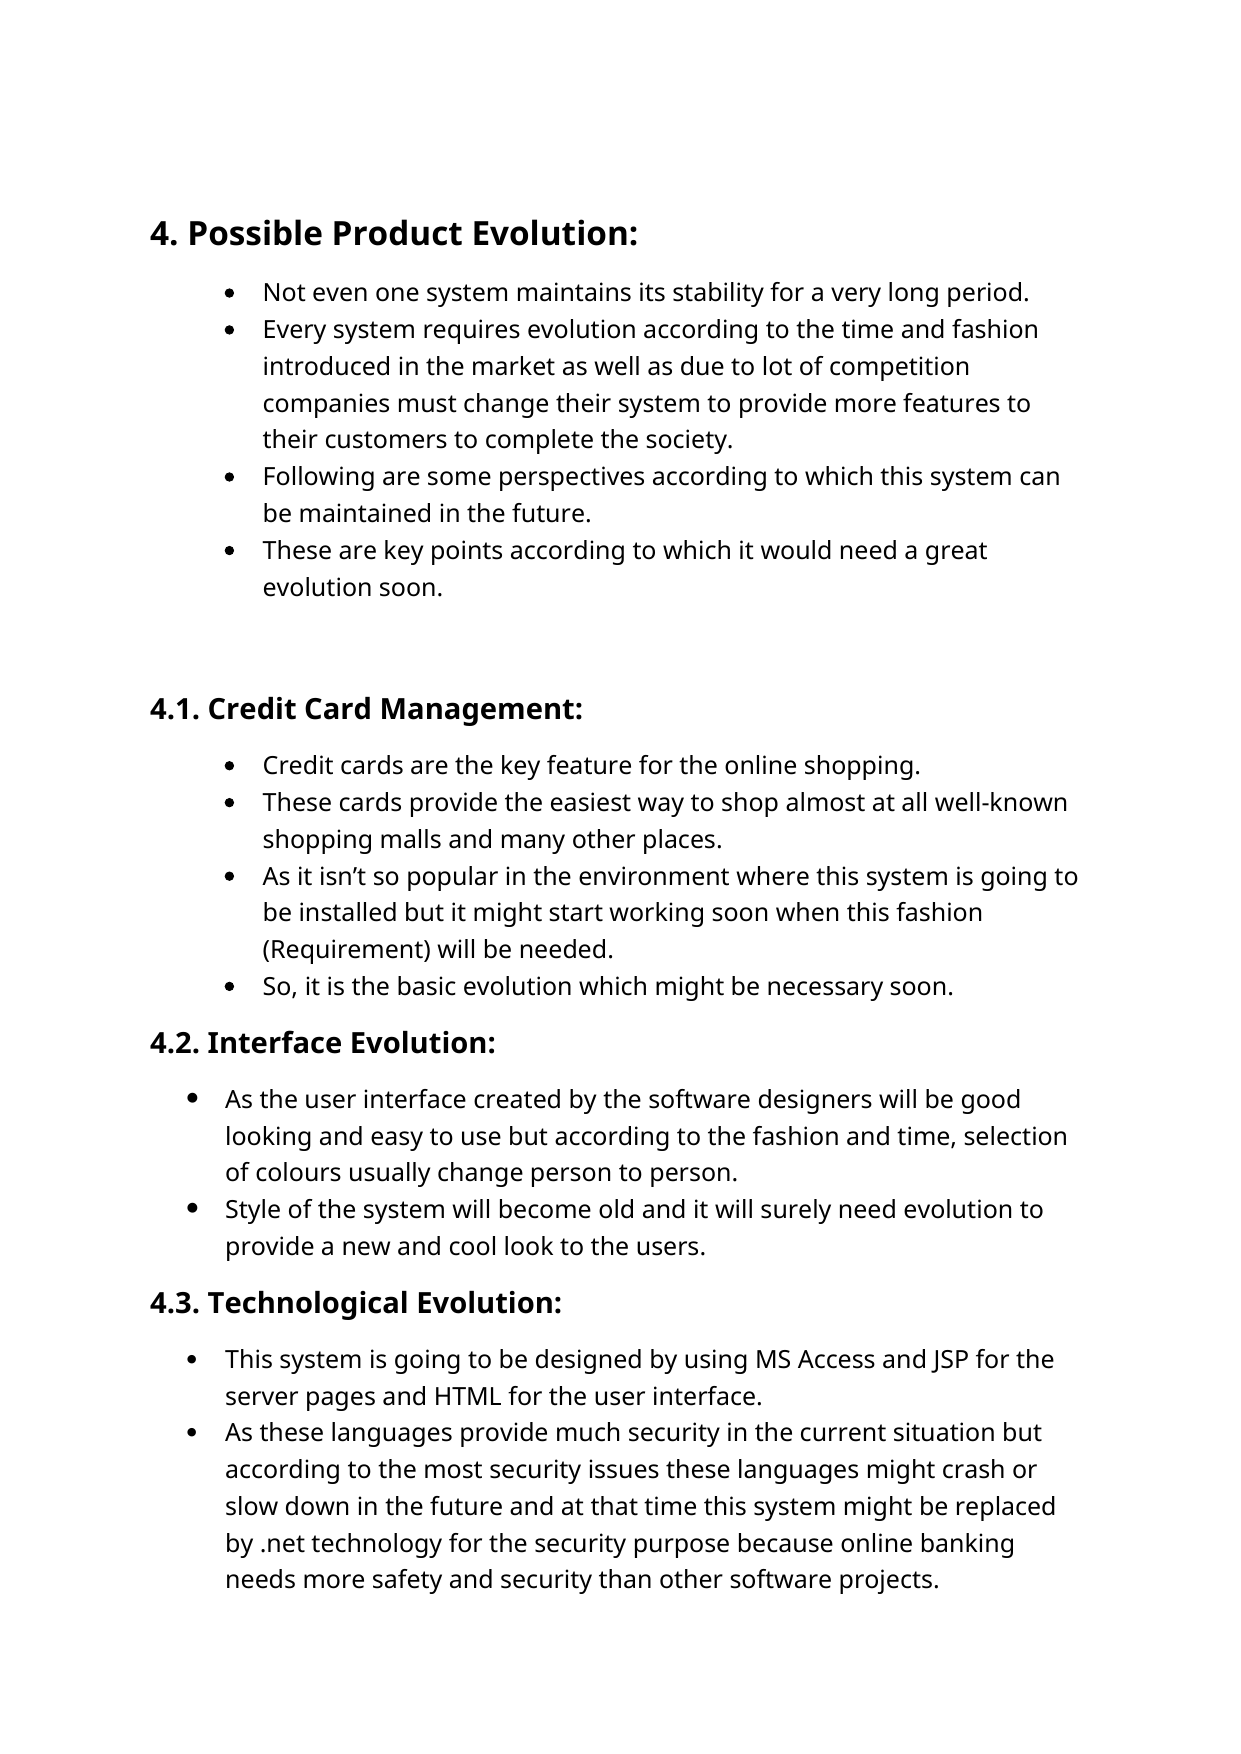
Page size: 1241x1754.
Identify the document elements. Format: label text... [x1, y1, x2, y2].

list So, it is the basic evolution which might be necessary soon. [225, 968, 1090, 1002]
text 4.2. Interface Evolution: [150, 1022, 1090, 1062]
list These are key points according to which it would need a great evolution soon. [225, 532, 1090, 603]
text 4.3. Technological Evolution: [150, 1282, 1090, 1322]
text 4.1. Credit Card Management: [150, 688, 1090, 728]
list This system is going to be designed by using MS Access and JSP for the server pages and HTML for the user interface. [187, 1341, 1090, 1412]
list These cards provide the easiest way to shop almost at all well-known shopping malls and many other places. [225, 784, 1090, 855]
text 4. Possible Product Evolution: [150, 209, 1090, 255]
list Every system requires evolution according to the time and fashion introduced in the market as well as due to lot of competition companies must change their system to provide more features to their customers to complete the society. [225, 312, 1090, 456]
list As these languages provide much security in the current situation but according to the most security issues these languages might crash or slow down in the future and at that time this system might be replaced by .net technology for the security purpose because online banking needs more safety and security than other software projects. [187, 1415, 1090, 1596]
list Credit cards are the key feature for the online shopping. [225, 748, 1090, 782]
list As the user interface created by the software designers will be good looking and easy to use but according to the fashion and time, selection of colours usually change person to person. [187, 1081, 1090, 1189]
list Not even one system maintains its stability for a very long period. [225, 275, 1090, 309]
list Style of the system will become old and it will surely need evolution to provide a new and cool look to the users. [187, 1192, 1090, 1262]
list Following are some perspectives according to which this system can be maintained in the future. [225, 459, 1090, 530]
list As it isn’t so popular in the environment where this system is going to be installed but it might start working soon when this fashion (Requirement) will be needed. [225, 858, 1090, 966]
